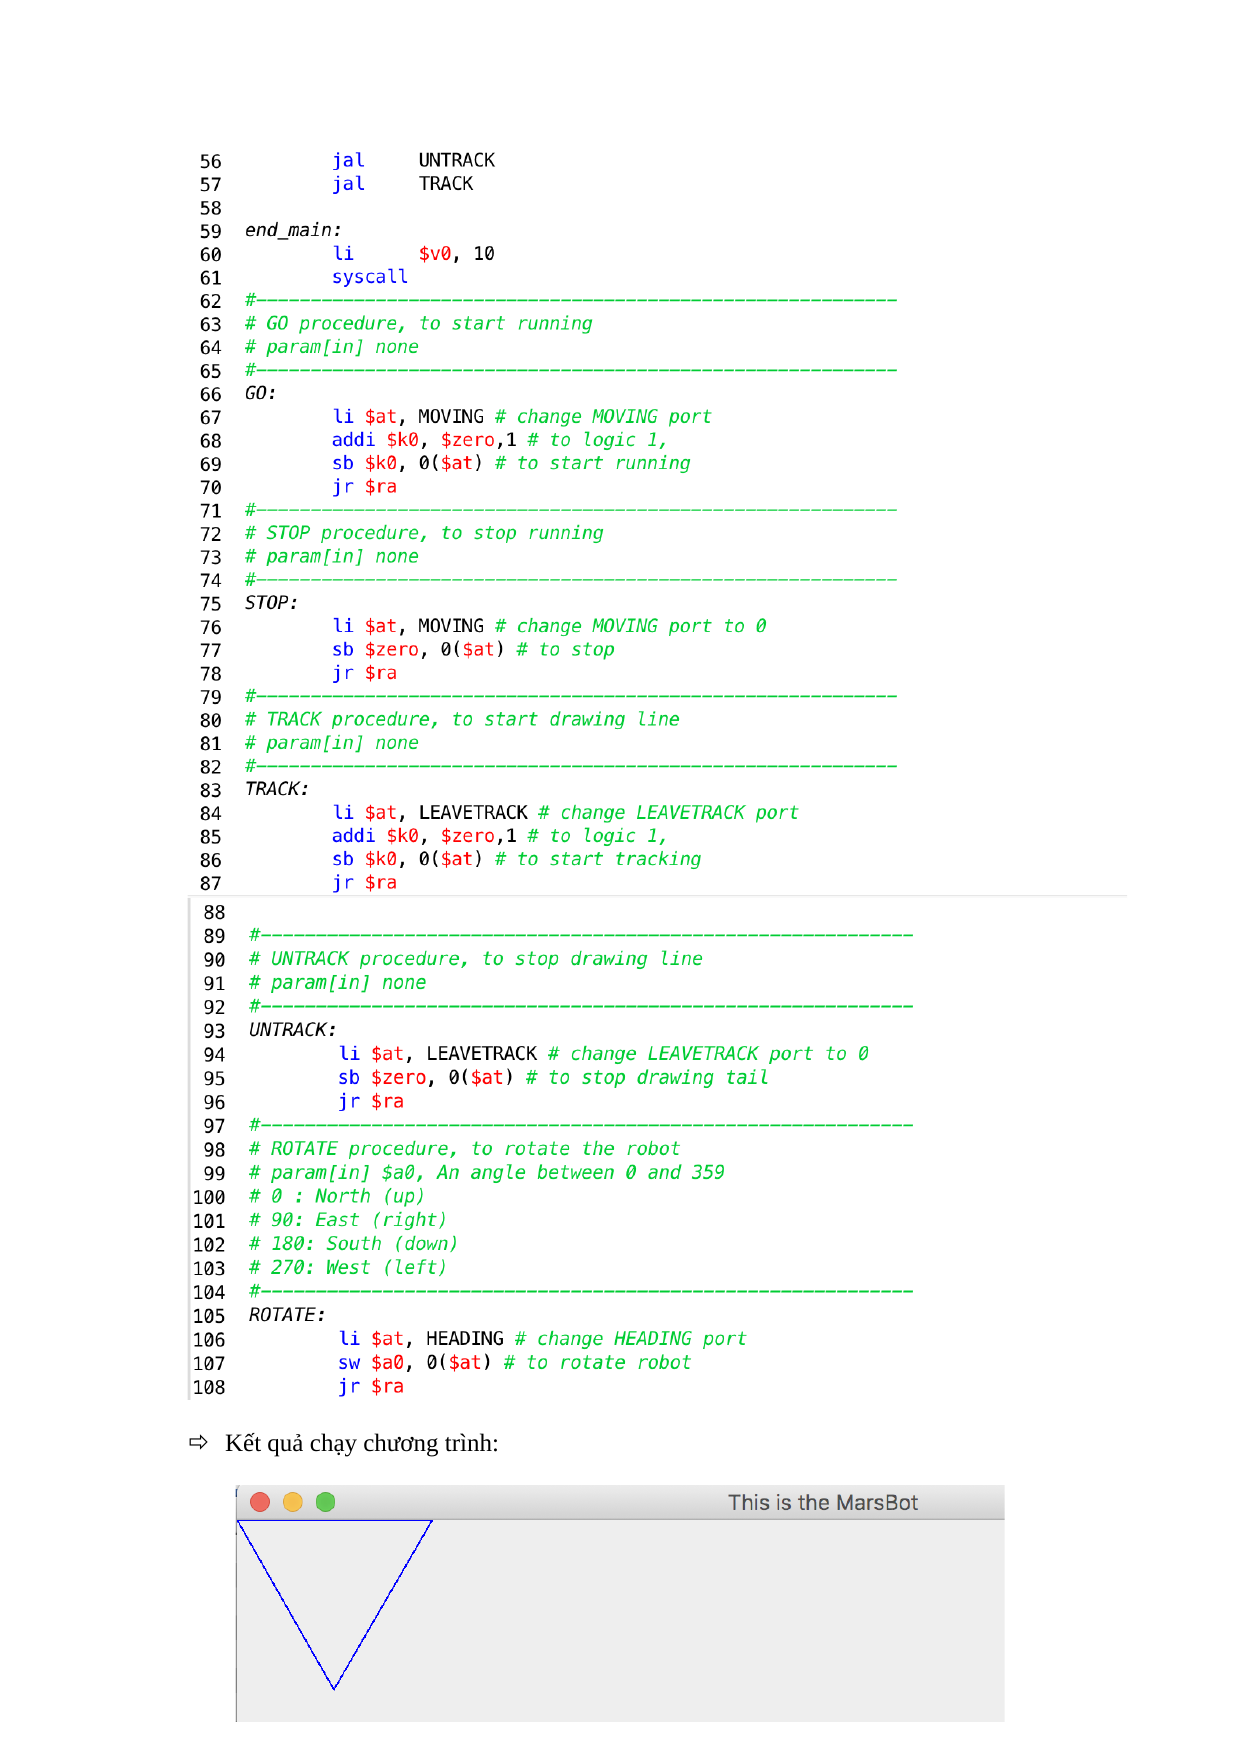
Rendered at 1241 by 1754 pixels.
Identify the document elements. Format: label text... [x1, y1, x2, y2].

picture [235, 1485, 1005, 1722]
picture [187, 150, 1128, 1400]
list Kết quả chạy chương trình: [187, 1428, 1090, 1457]
